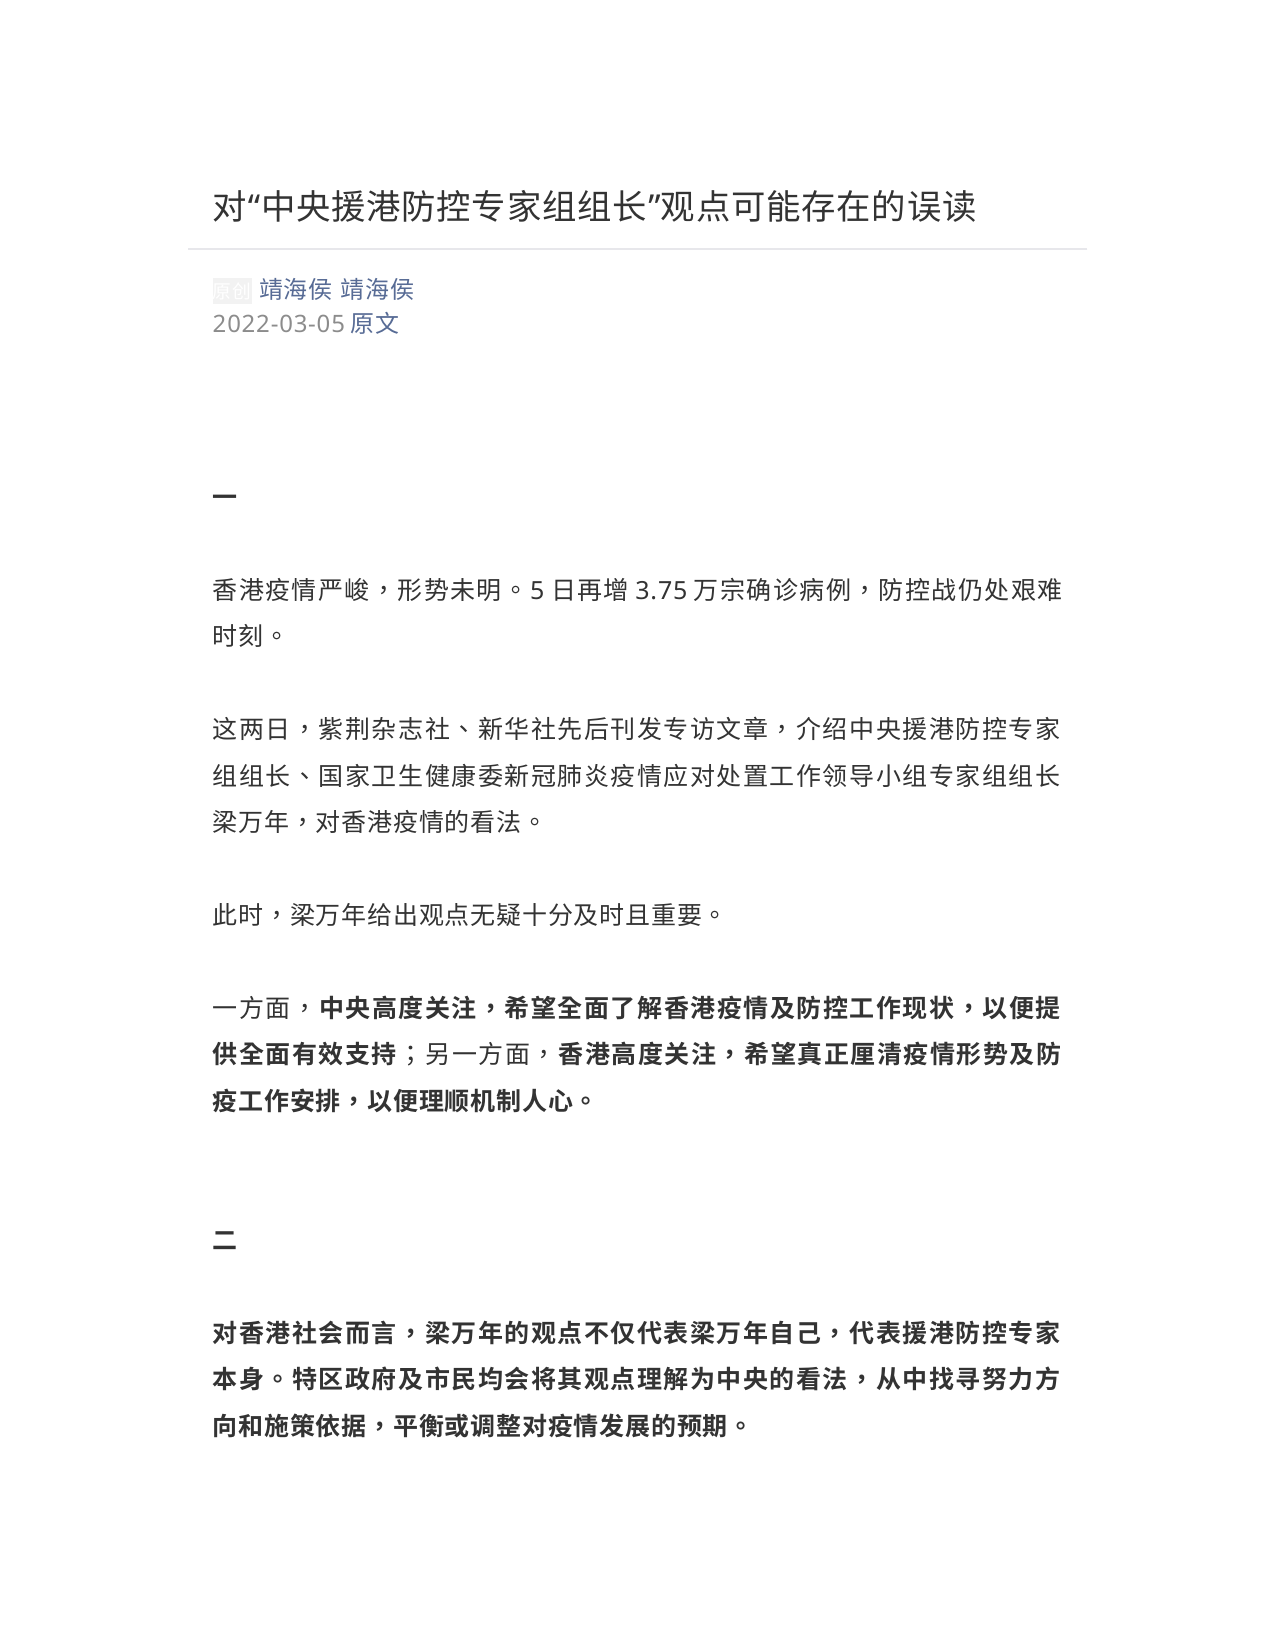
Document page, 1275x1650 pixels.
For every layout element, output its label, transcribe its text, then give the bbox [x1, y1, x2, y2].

text 二 [212, 1210, 1062, 1257]
title 对“中央援港防控专家组组长”观点可能存在的误读 [187, 150, 1087, 250]
text 一方面，中央高度关注，希望全面了解香港疫情及防控工作现状，以便提供全面有效支持；另一方面，香港高度关注，希望真正厘清疫情形势及防疫工作安排，以便理顺机制人心。 [212, 978, 1062, 1117]
text 香港疫情严峻，形势未明。5日再增3.75万宗确诊病例，防控战仍处艰难时刻。 [212, 560, 1062, 653]
list 原创 靖海侯 靖海侯 [212, 272, 1062, 306]
text 此时，梁万年给出观点无疑十分及时且重要。 [212, 885, 1062, 932]
text 2022-03-05原文 发表于 [212, 306, 1062, 340]
text 对香港社会而言，梁万年的观点不仅代表梁万年自己，代表援港防控专家本身。特区政府及市民均会将其观点理解为中央的看法，从中找寻努力方向和施策依据，平衡或调整对疫情发展的预期。 [212, 1303, 1062, 1443]
text 一 [212, 467, 1062, 513]
text 这两日，紫荆杂志社、新华社先后刊发专访文章，介绍中央援港防控专家组组长、国家卫生健康委新冠肺炎疫情应对处置工作领导小组专家组组长梁万年，对香港疫情的看法。 [212, 699, 1062, 839]
